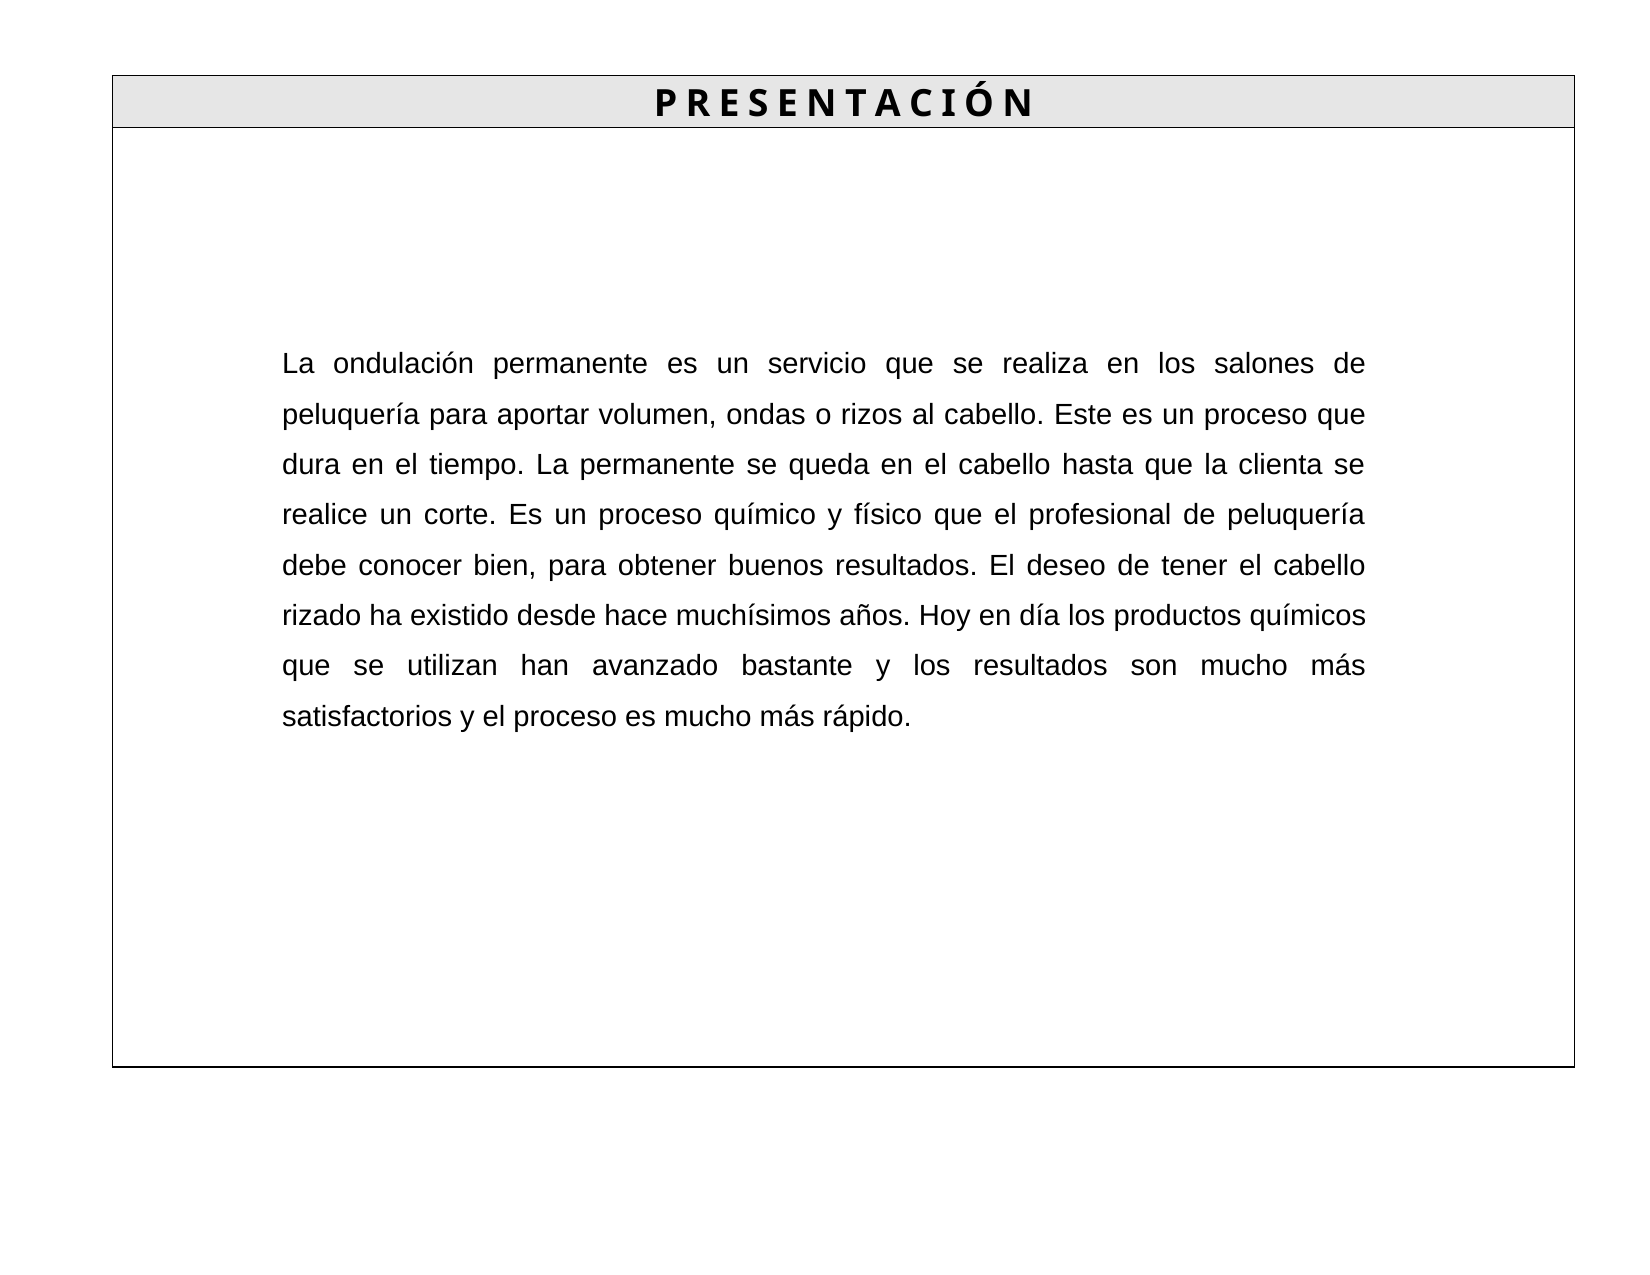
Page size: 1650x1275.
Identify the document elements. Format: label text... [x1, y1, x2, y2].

table_cell La ondulación permanente es un servicio que se realiza en los salones de peluquería para aportar volumen, ondas o rizos al cabello. Este es un proceso que dura en el tiempo. La permanente se queda en el cabello hasta que la clienta se realice un corte. Es un proceso químico y físico que el profesional de peluquería debe conocer bien, para obtener buenos resultados. El deseo de tener el cabello rizado ha existido desde hace muchísimos años. Hoy en día los productos químicos que se utilizan han avanzado bastante y los resultados son mucho más satisfactorios y el proceso es mucho más rápido. [113, 128, 1574, 1066]
table_header PRESENTACIÓN [113, 76, 1574, 127]
